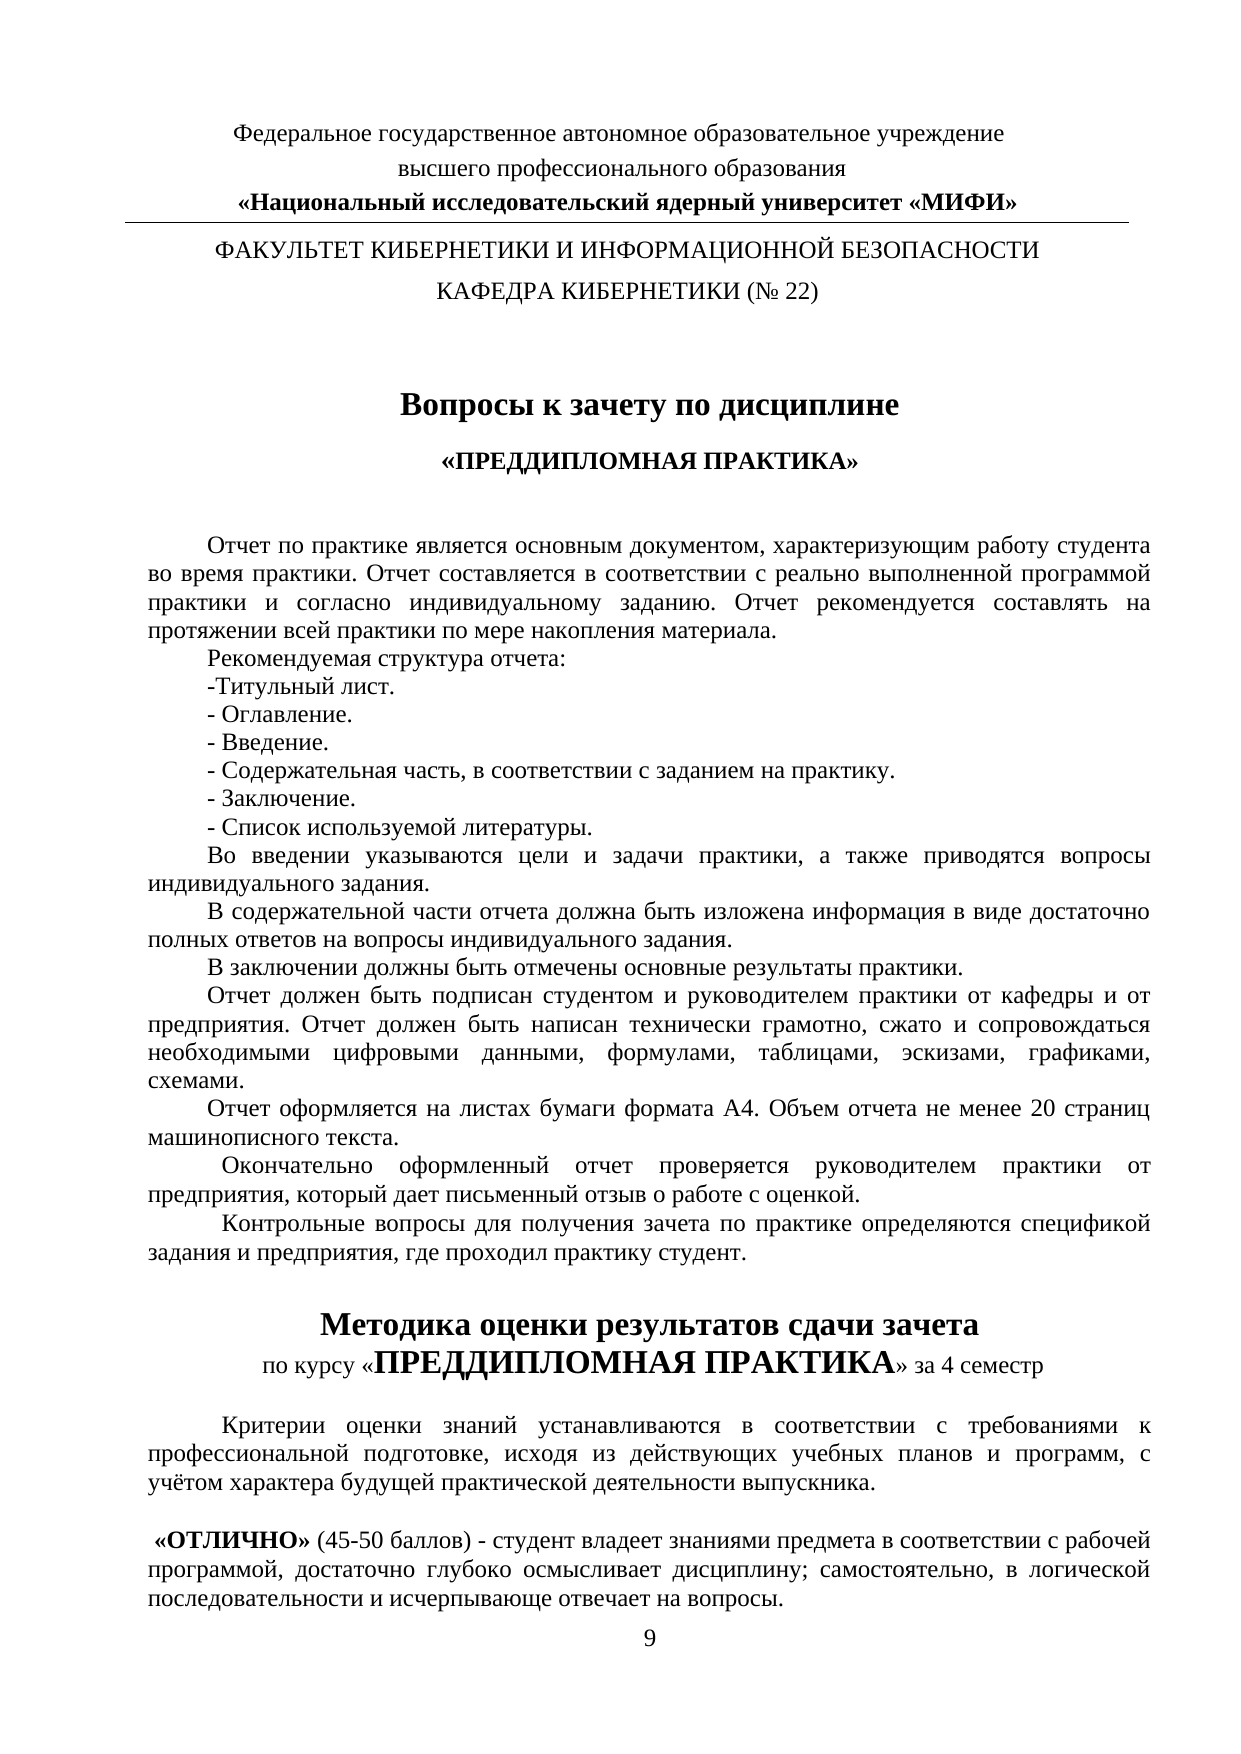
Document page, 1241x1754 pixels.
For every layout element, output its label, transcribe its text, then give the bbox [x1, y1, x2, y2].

text Окончательно оформленный отчет проверяется руководителем практики от предприятия, который дает письменный отзыв о работе с оценкой. [148, 1151, 1152, 1208]
text Отчет должен быть подписан студентом и руководителем практики от кафедры и от предприятия. Отчет должен быть написан технически грамотно, сжато и сопровождаться необходимыми цифровыми данными, формулами, таблицами, эскизами, графиками, схемами. [148, 981, 1152, 1094]
text Контрольные вопросы для получения зачета по практике определяются спецификой задания и предприятия, где проходил практику студент. [148, 1208, 1152, 1266]
table_cell «Национальный исследовательский ядерный университет «МИФИ» [125, 187, 1129, 222]
text - Список используемой литературы. [148, 812, 1152, 841]
title Методика оценки результатов сдачи зачета [148, 1304, 1152, 1342]
text - Содержательная часть, в соответствии с заданием на практику. [148, 756, 1152, 784]
text - Оглавление. [148, 700, 1152, 728]
text Отчет оформляется на листах бумаги формата А4. Объем отчета не менее 20 страниц машинописного текста. [148, 1094, 1152, 1151]
text «ОТЛИЧНО» (45-50 баллов) - студент владеет знаниями предмета в соответствии с рабочей программой, достаточно глубоко осмысливает дисциплину; самостоятельно, в логической последовательности и исчерпывающе отвечает на вопросы. [148, 1525, 1152, 1611]
text «ПРЕДДИПЛОМНАЯ ПРАКТИКА» [148, 442, 1152, 476]
text Во введении указываются цели и задачи практики, а также приводятся вопросы индивидуального задания. [148, 841, 1152, 897]
table_header Федеральное государственное автономное образовательное учреждение высшего профессионального образования [125, 118, 1129, 187]
text Вопросы к зачету по дисциплине [148, 385, 1152, 423]
text Отчет по практике является основным документом, характеризующим работу студента во время практики. Отчет составляется в соответствии с реально выполненной программой практики и согласно индивидуальному заданию. Отчет рекомендуется составлять на протяжении всей практики по мере накопления материала. [148, 531, 1152, 644]
text Критерии оценки знаний устанавливаются в соответствии с требованиями к профессиональной подготовке, исходя из действующих учебных планов и программ, с учётом характера будущей практической деятельности выпускника. [148, 1410, 1152, 1496]
text - Введение. [148, 728, 1152, 756]
table_cell ФАКУЛЬТЕТ КИБЕРНЕТИКИ И ИНФОРМАЦИОННОЙ БЕЗОПАСНОСТИ [125, 223, 1129, 264]
text В заключении должны быть отмечены основные результаты практики. [148, 953, 1152, 981]
text - Заключение. [148, 784, 1152, 812]
text В содержательной части отчета должна быть изложена информация в виде достаточно полных ответов на вопросы индивидуального задания. [148, 897, 1152, 953]
text -Титульный лист. [148, 672, 1152, 700]
title по курсу «ПРЕДДИПЛОМНАЯ ПРАКТИКА» за 4 семестр [148, 1342, 1152, 1381]
table_cell КАФЕДРА КИБЕРНЕТИКИ (№ 22) [125, 264, 1129, 318]
text Рекомендуемая структура отчета: [148, 644, 1152, 672]
